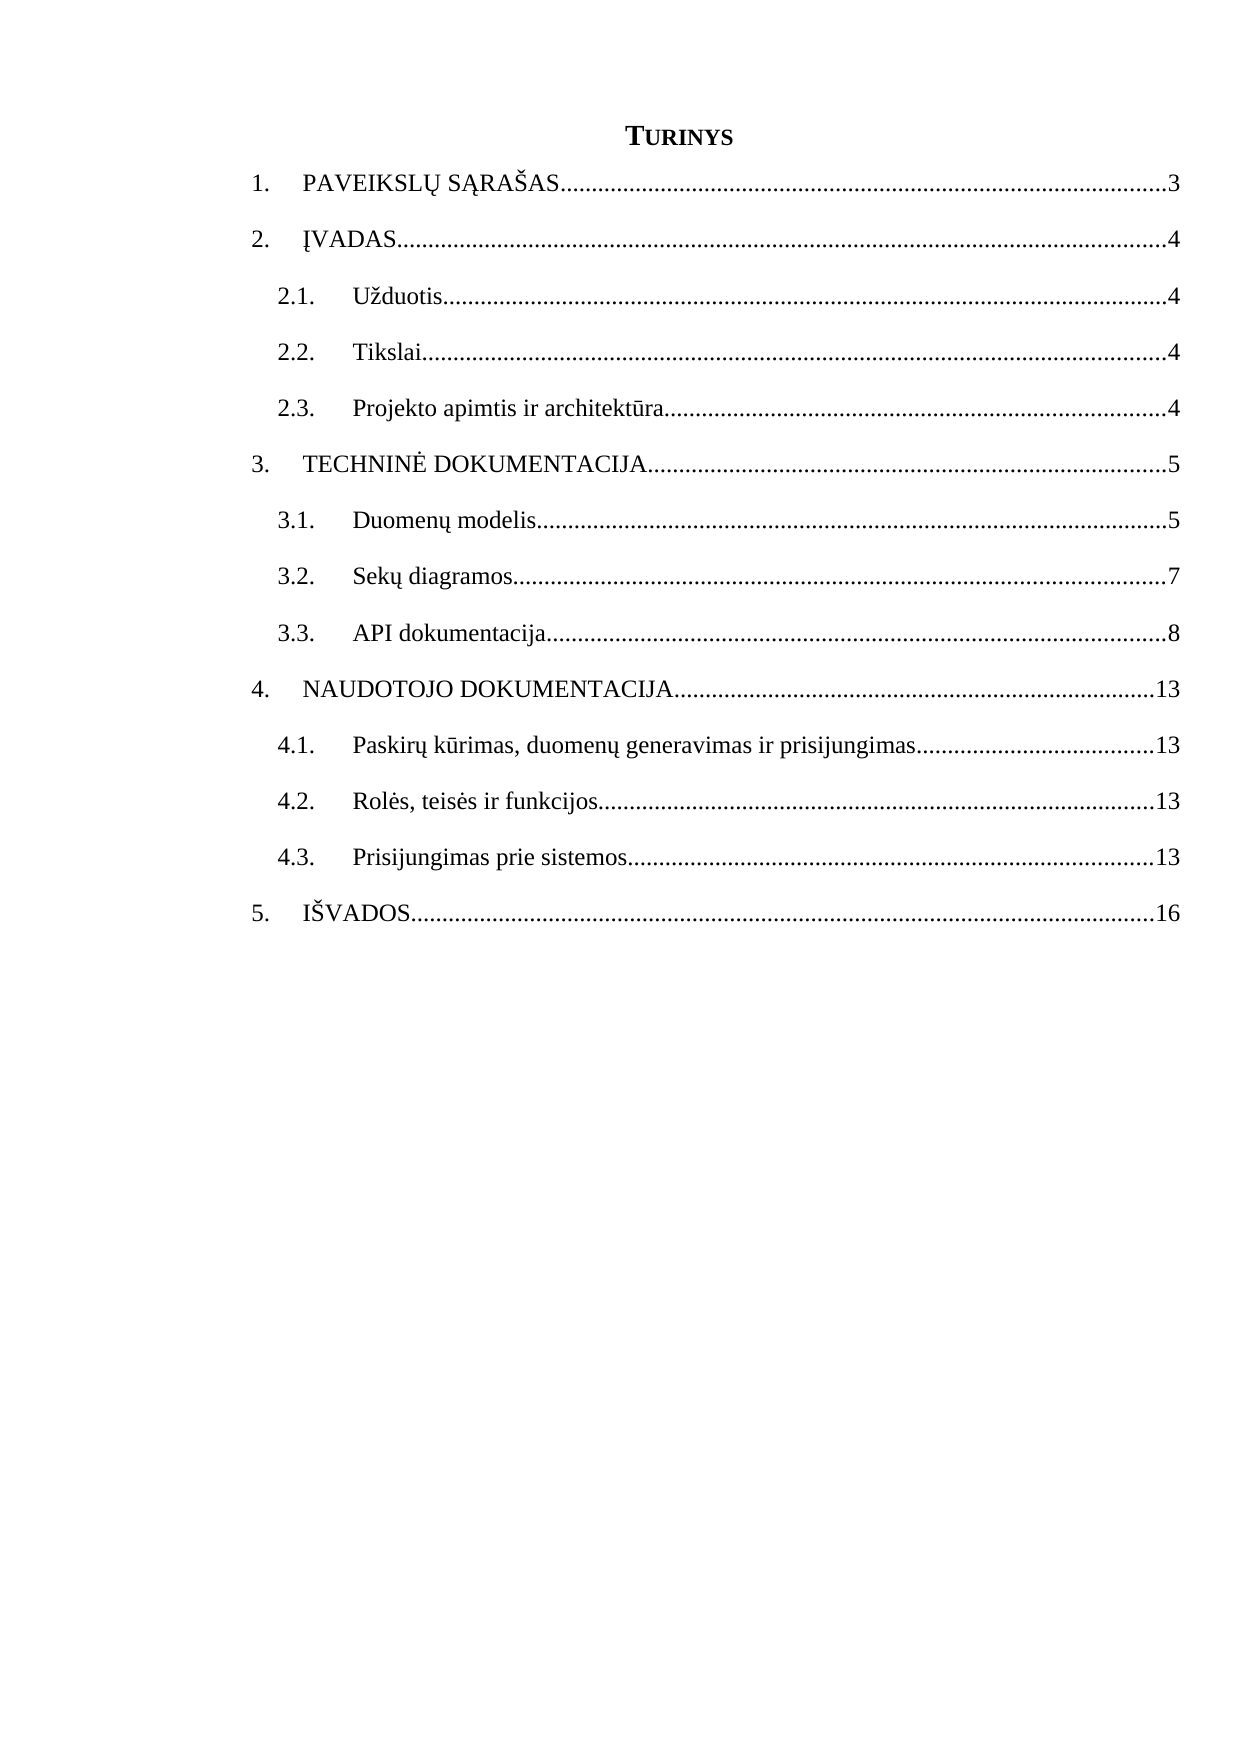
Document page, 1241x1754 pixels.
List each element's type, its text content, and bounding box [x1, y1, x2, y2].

text 3.3. API dokumentacija 8 [202, 618, 1181, 646]
text 4.2. Rolės, teisės ir funkcijos 13 [202, 786, 1181, 815]
text 3. TECHNINĖ DOKUMENTACIJA 5 [177, 449, 1181, 478]
text 2.3. Projekto apimtis ir architektūra 4 [202, 393, 1181, 422]
text 4.3. Prisijungimas prie sistemos 13 [202, 842, 1181, 871]
text 1. PAVEIKSLŲ SĄRAŠAS 3 [177, 168, 1181, 197]
text 2.1. Užduotis 4 [202, 281, 1181, 309]
text 3.1. Duomenų modelis 5 [202, 505, 1181, 534]
text 2.2. Tikslai 4 [202, 337, 1181, 366]
text 4. NAUDOTOJO DOKUMENTACIJA 13 [177, 674, 1181, 702]
text 3.2. Sekų diagramos 7 [202, 561, 1181, 590]
text 2. ĮVADAS 4 [177, 224, 1181, 253]
subtitle Turinys [177, 118, 1181, 152]
text 5. IŠVADOS 16 [177, 898, 1181, 927]
text 4.1. Paskirų kūrimas, duomenų generavimas ir prisijungimas 13 [202, 730, 1181, 759]
